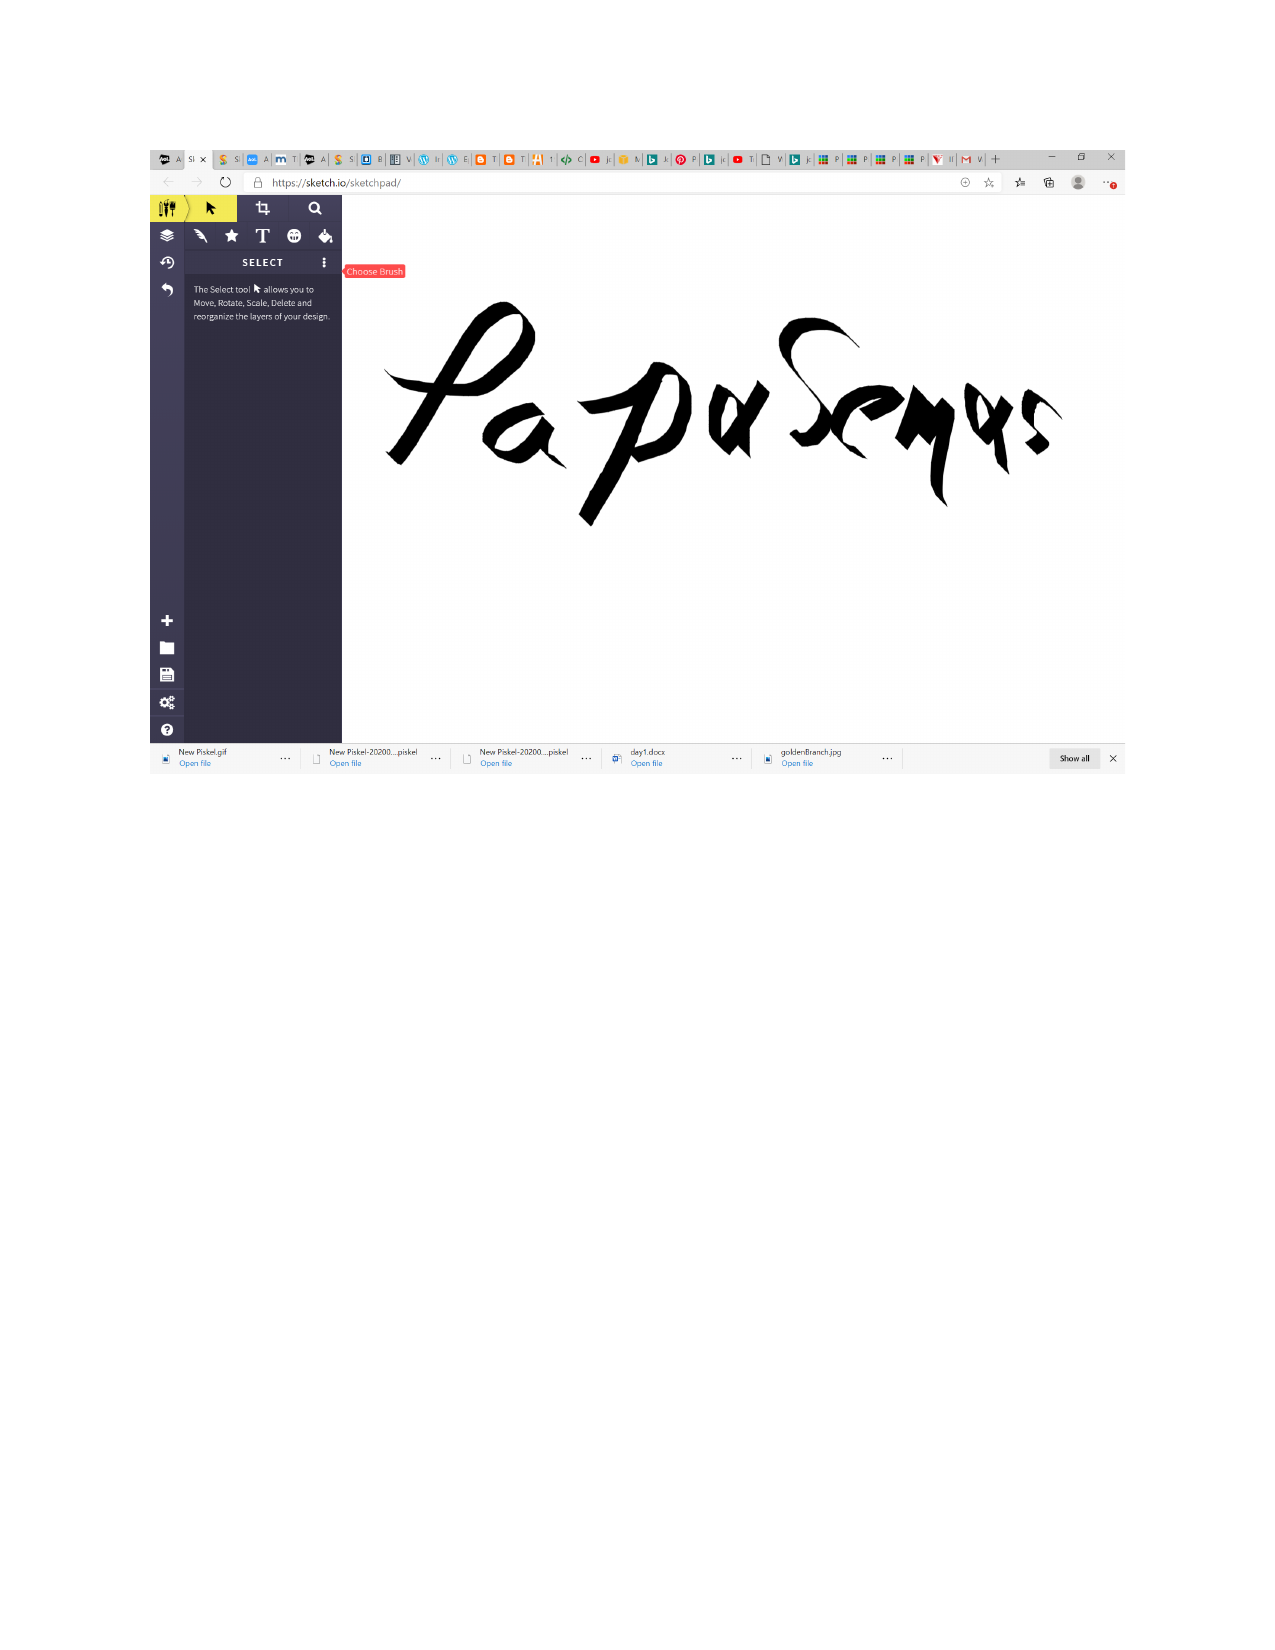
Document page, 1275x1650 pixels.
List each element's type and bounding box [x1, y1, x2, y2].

picture [150, 150, 1125, 774]
